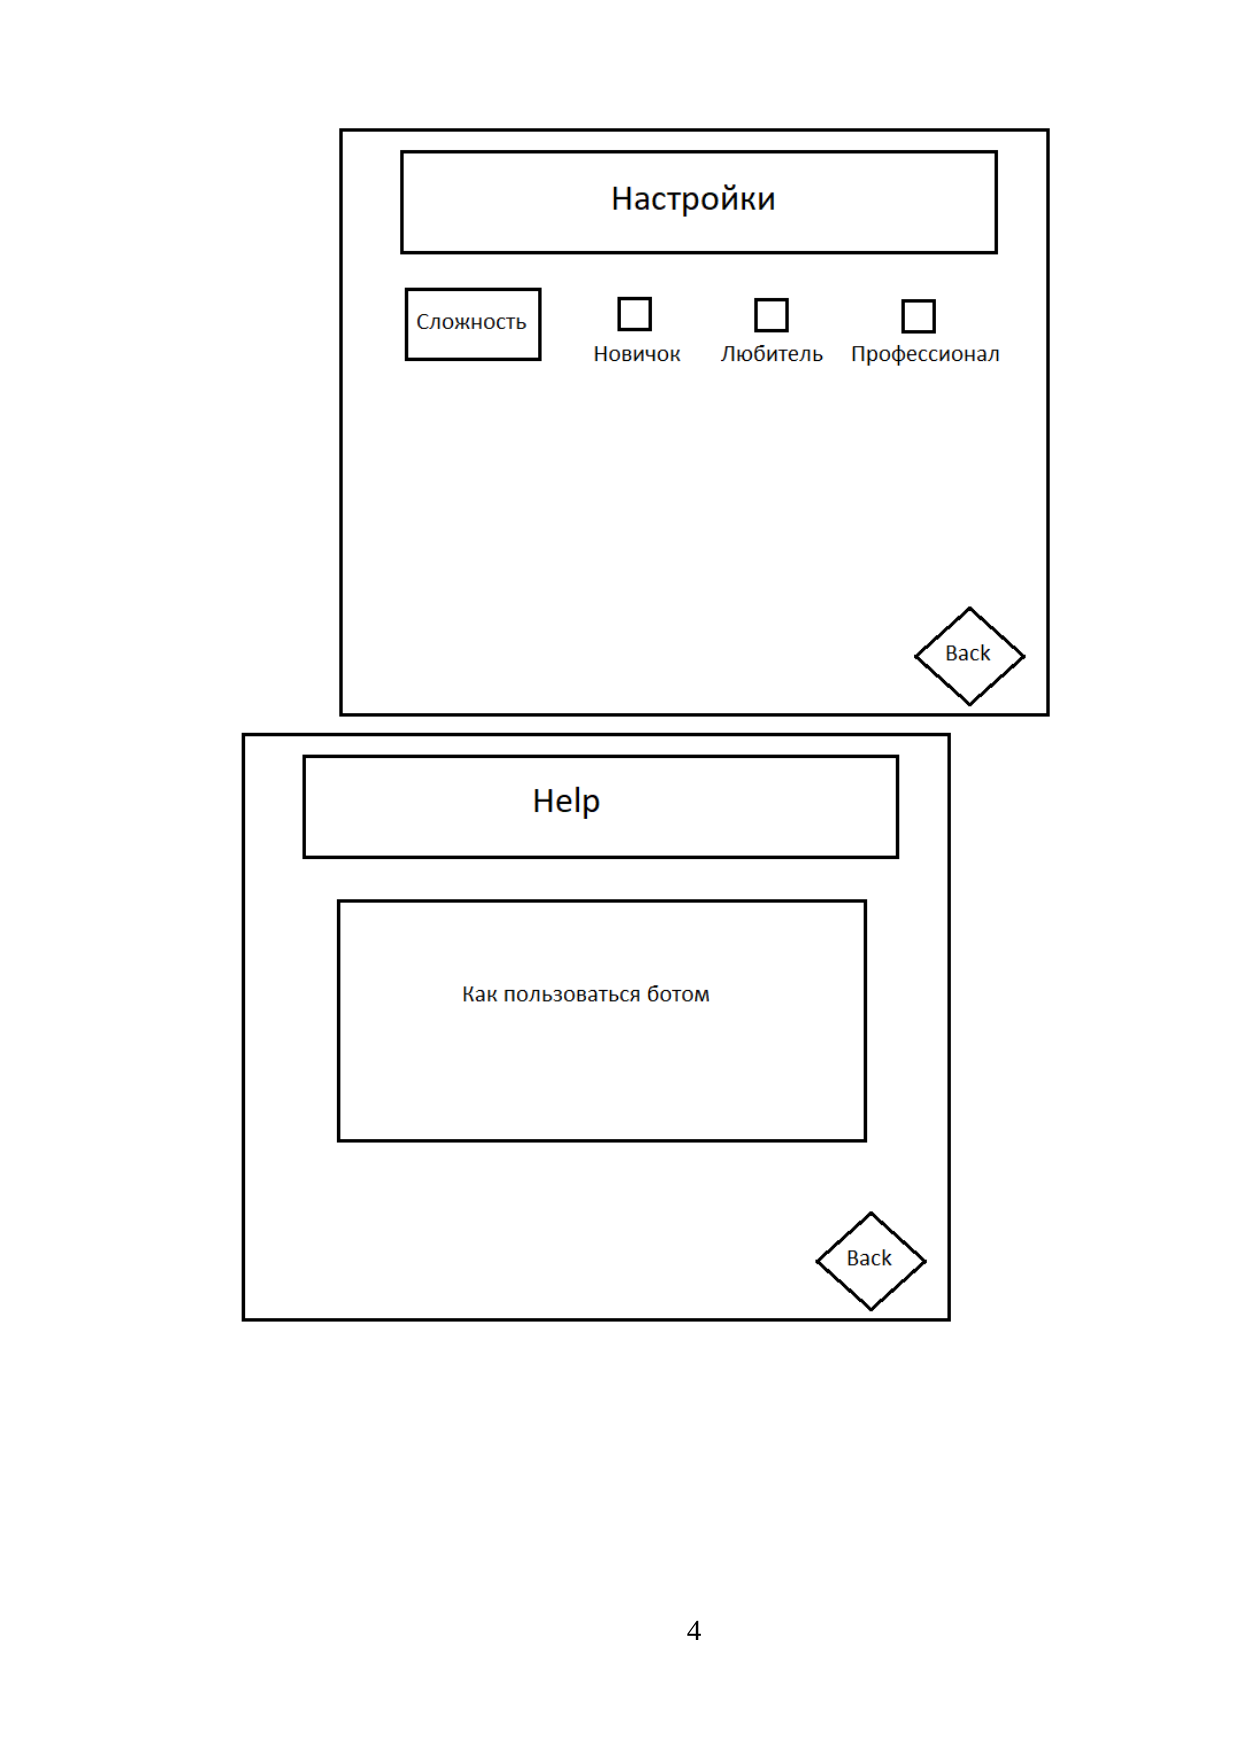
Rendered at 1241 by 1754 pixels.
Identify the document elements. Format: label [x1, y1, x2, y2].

picture [236, 118, 1058, 1332]
